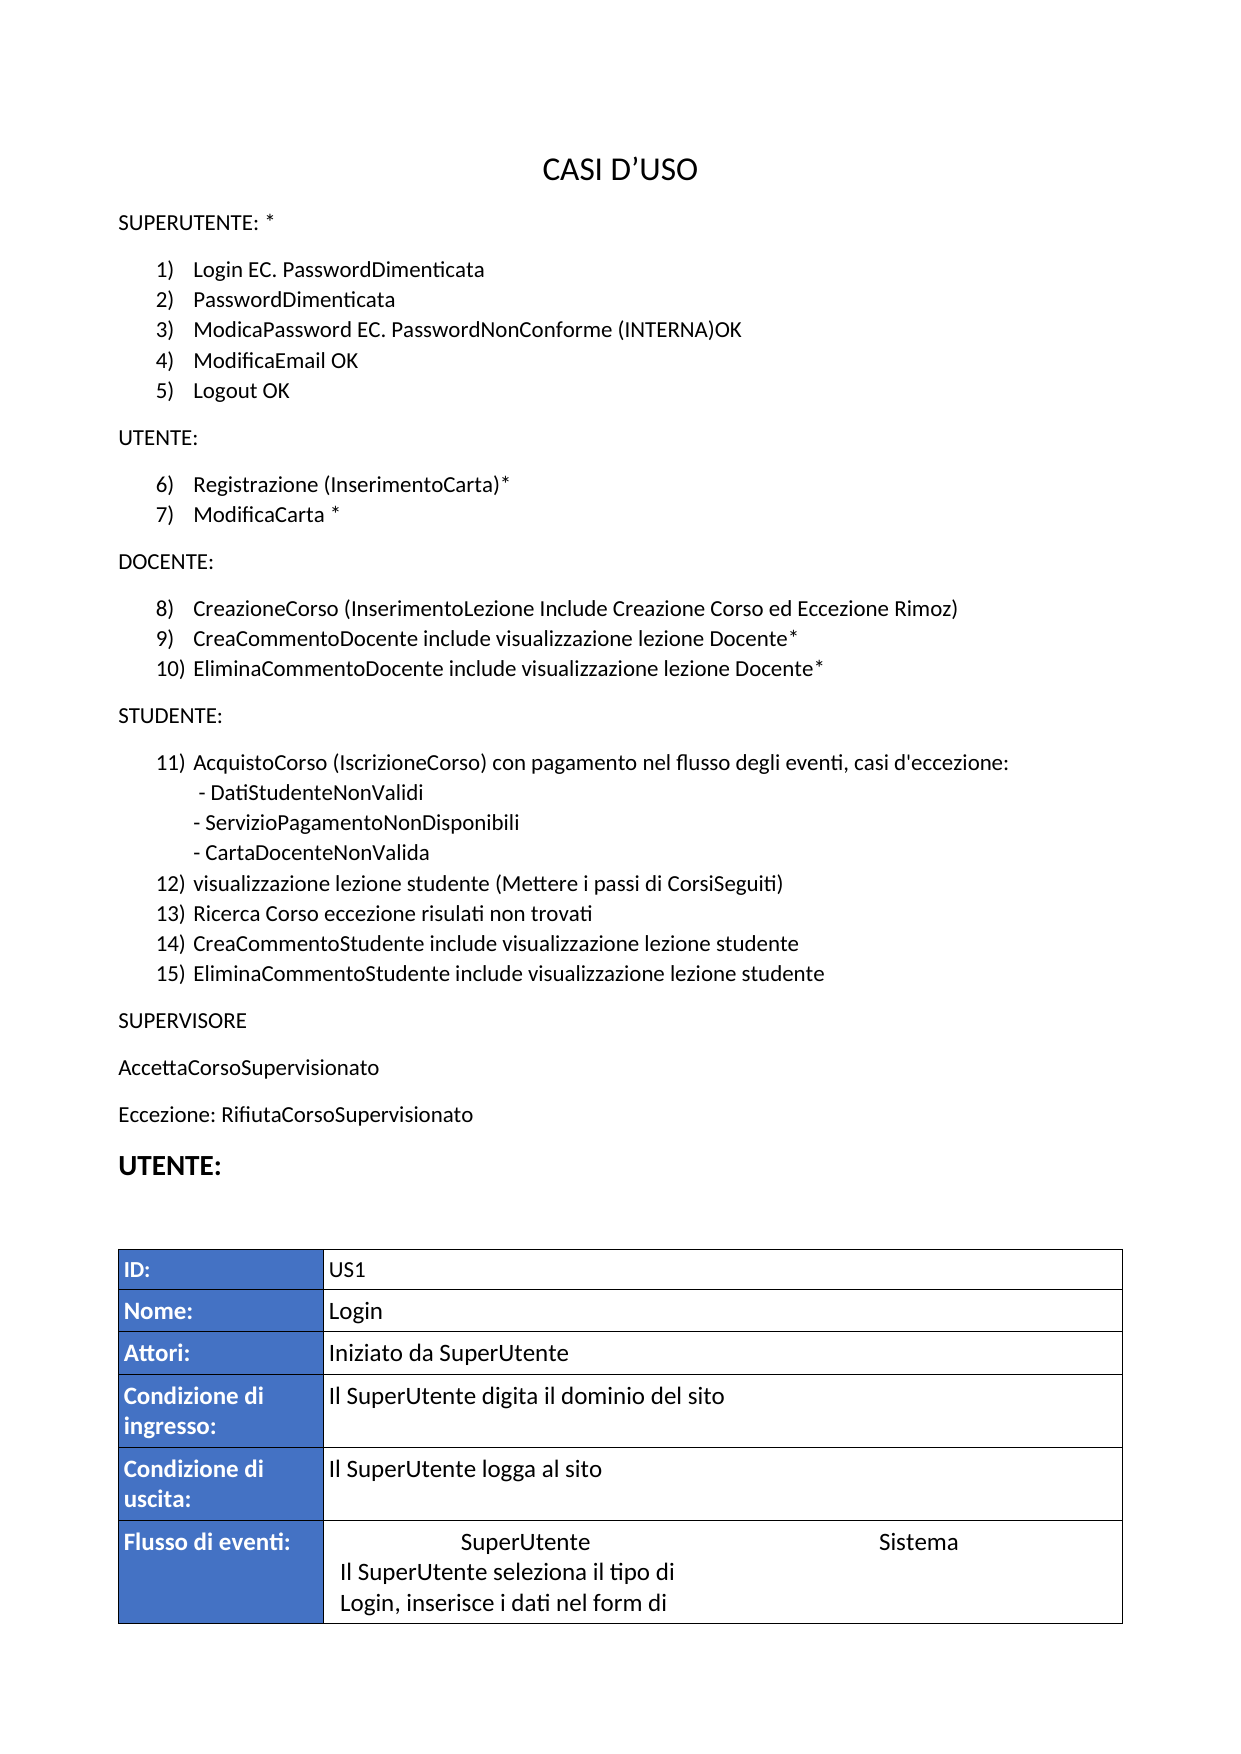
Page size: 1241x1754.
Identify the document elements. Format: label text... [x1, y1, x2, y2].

table_cell Flusso di eventi: [119, 1521, 323, 1623]
text UTENTE: [118, 1147, 1122, 1182]
table_cell Login [324, 1290, 1122, 1331]
list AcquistoCorso (IscrizioneCorso) con pagamento nel flusso degli eventi, casi d'eccezione: [156, 748, 1122, 776]
list Registrazione (InserimentoCarta)* [156, 470, 1122, 498]
list Ricerca Corso eccezione risulati non trovati [156, 899, 1122, 927]
list ModificaEmail OK [156, 346, 1122, 374]
list Logout OK [156, 376, 1122, 404]
text Eccezione: RifiutaCorsoSupervisionato [118, 1100, 1122, 1128]
table_cell Condizione di ingresso: [119, 1375, 323, 1447]
list PasswordDimenticata [156, 285, 1122, 313]
list - DatiStudenteNonValidi [193, 778, 1122, 806]
table_cell Attori: [119, 1332, 323, 1374]
list ModicaPassword EC. PasswordNonConforme (INTERNA)OK [156, 316, 1122, 343]
list EliminaCommentoStudente include visualizzazione lezione studente [156, 959, 1122, 987]
table_cell Il SuperUtente logga al sito [324, 1448, 1122, 1520]
table_cell Il SuperUtente digita il dominio del sito [324, 1375, 1122, 1447]
list - CartaDocenteNonValida [193, 838, 1122, 866]
list EliminaCommentoDocente include visualizzazione lezione Docente* [156, 654, 1122, 682]
list - ServizioPagamentoNonDisponibili [193, 808, 1122, 836]
table_cell Condizione di uscita: [119, 1448, 323, 1520]
list ModificaCarta * [156, 500, 1122, 528]
table_cell Iniziato da SuperUtente [324, 1332, 1122, 1374]
table_cell Nome: [119, 1290, 323, 1331]
table_header ID: [119, 1250, 323, 1289]
list Login EC. PasswordDimenticata [156, 255, 1122, 283]
text SUPERUTENTE: * [118, 208, 1122, 236]
list visualizzazione lezione studente (Mettere i passi di CorsiSeguiti) [156, 869, 1122, 897]
list CreaCommentoDocente include visualizzazione lezione Docente* [156, 624, 1122, 652]
text STUDENTE: [118, 701, 1122, 729]
text CASI D’USO [118, 148, 1122, 188]
table_cell [324, 1521, 1122, 1623]
text SUPERVISORE [118, 1006, 1122, 1034]
list CreaCommentoStudente include visualizzazione lezione studente [156, 929, 1122, 957]
text UTENTE: [118, 423, 1122, 451]
table_header US1 [324, 1250, 1122, 1289]
text AccettaCorsoSupervisionato [118, 1053, 1122, 1081]
list CreazioneCorso (InserimentoLezione Include Creazione Corso ed Eccezione Rimoz) [156, 594, 1122, 622]
text DOCENTE: [118, 547, 1122, 575]
